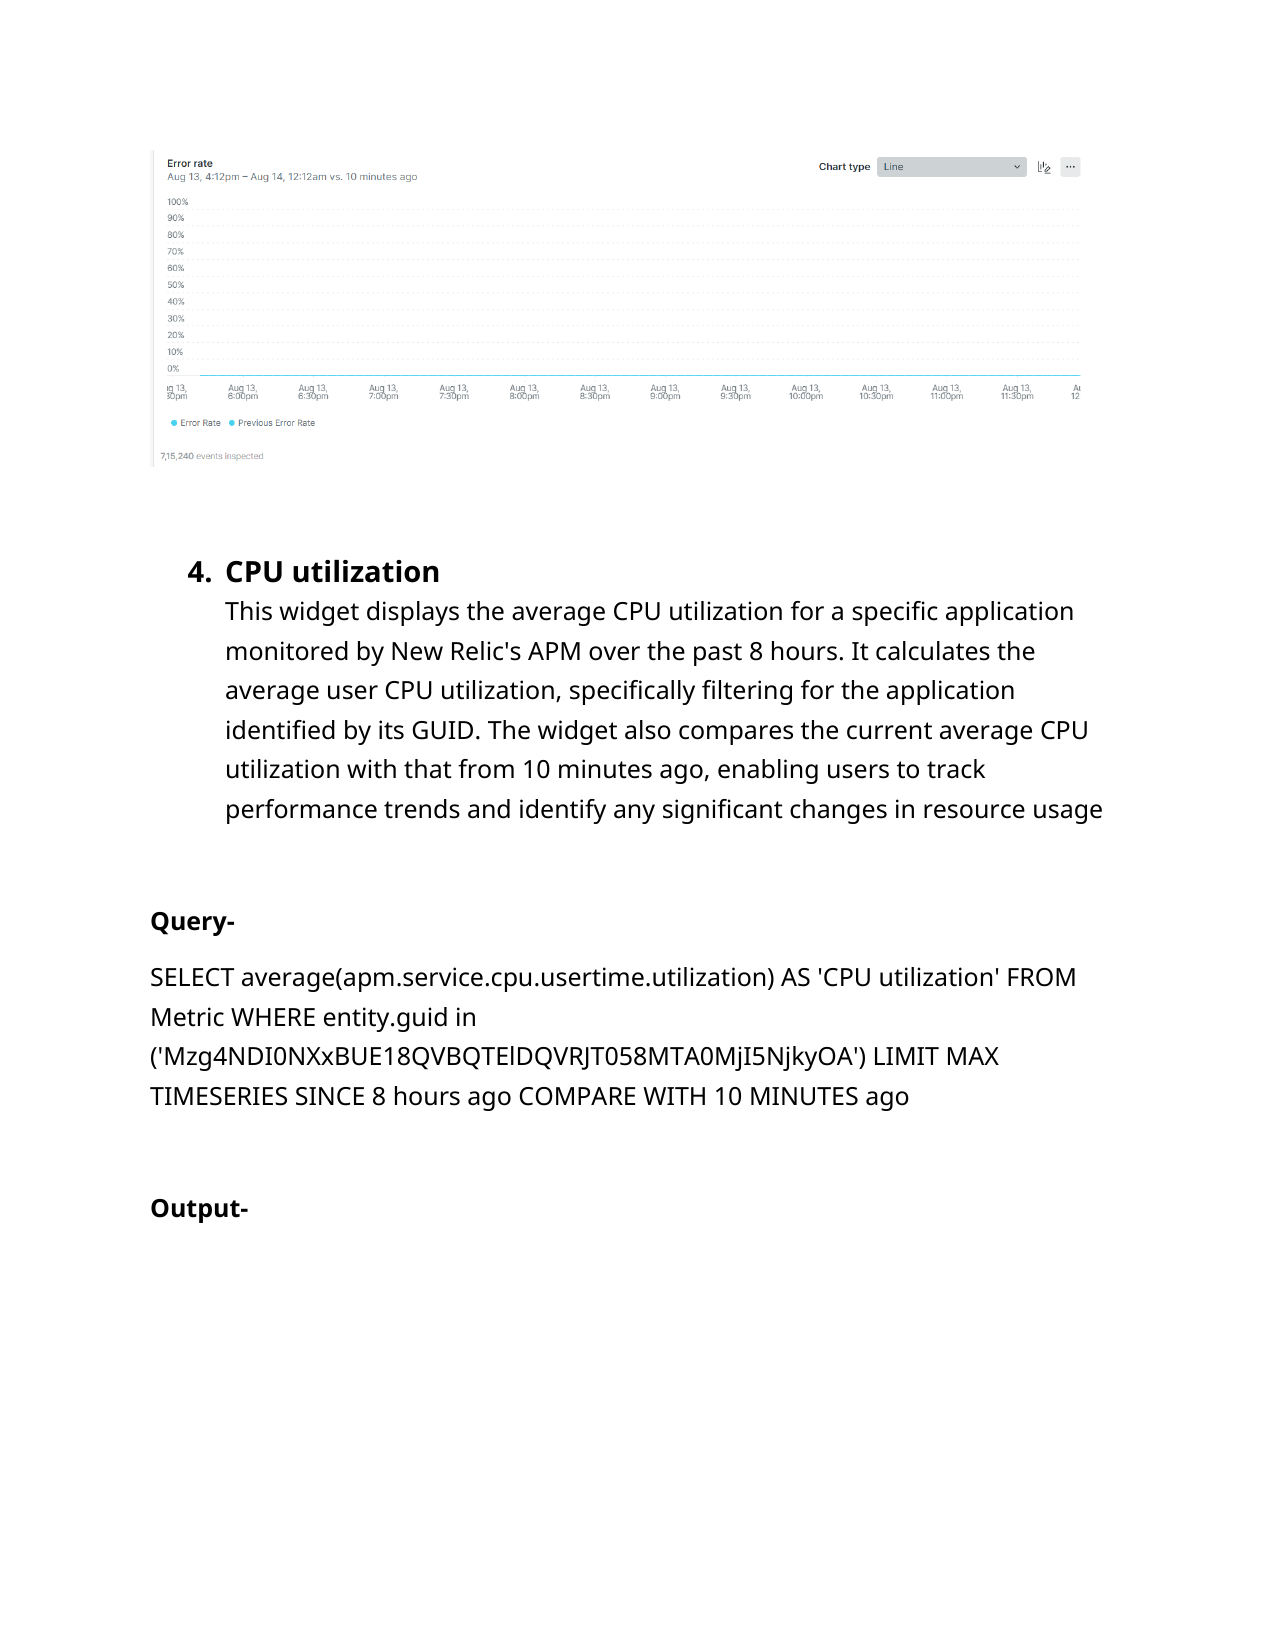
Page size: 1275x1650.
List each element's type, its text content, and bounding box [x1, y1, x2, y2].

list This widget displays the average CPU utilization for a specific application monitored by New Relic's APM over the past 8 hours. It calculates the average user CPU utilization, specifically filtering for the application identified by its GUID. The widget also compares the current average CPU utilization with that from 10 minutes ago, enabling users to track performance trends and identify any significant changes in resource usage [225, 594, 1125, 825]
text Query- [150, 904, 1125, 938]
text Output- [150, 1191, 1125, 1224]
picture [150, 150, 1091, 467]
list CPU utilization [187, 551, 1125, 591]
text SELECT average(apm.service.cpu.usertime.utilization) AS 'CPU utilization' FROM Metric WHERE entity.guid in ('Mzg4NDI0NXxBUE18QVBQTElDQVRJT058MTA0MjI5NjkyOA') LIMIT MAX TIMESERIES SINCE 8 hours ago COMPARE WITH 10 MINUTES ago [150, 960, 1125, 1112]
